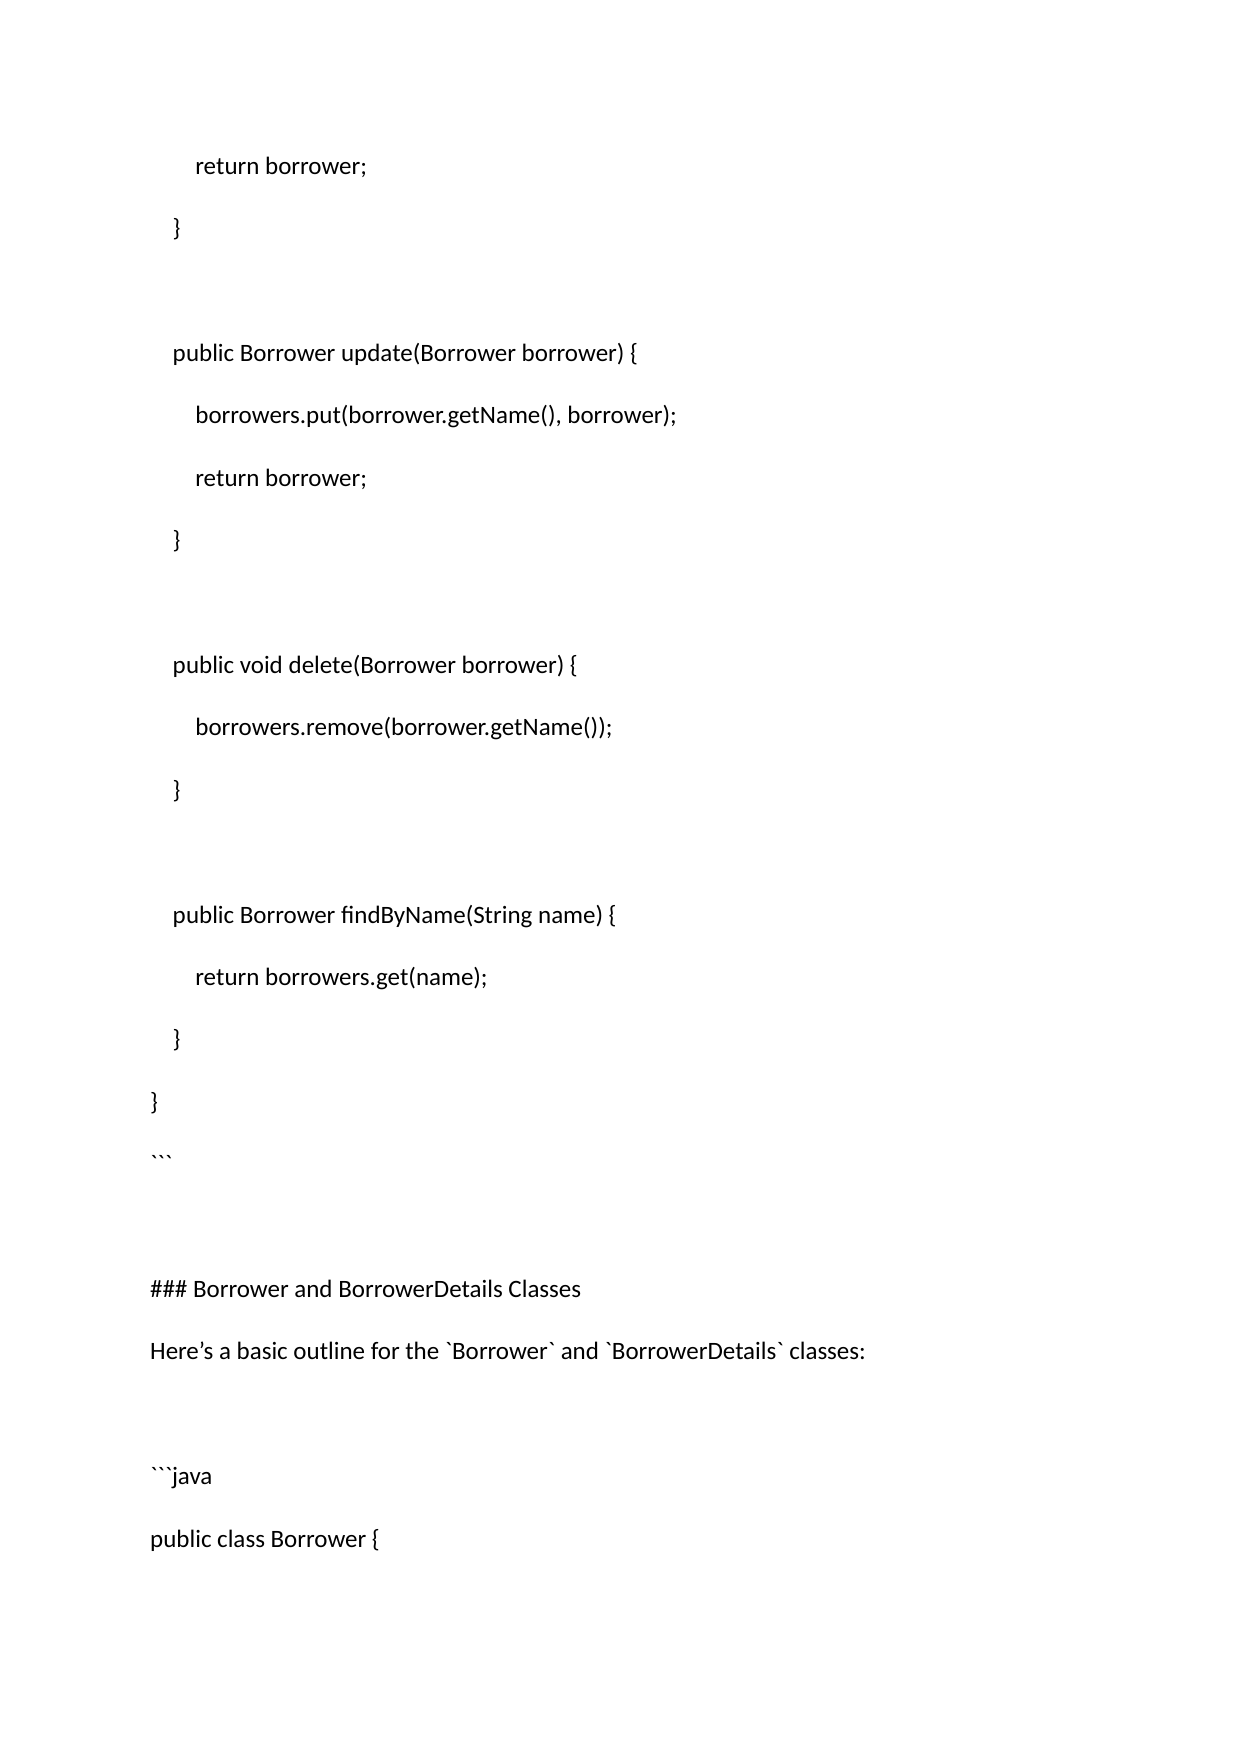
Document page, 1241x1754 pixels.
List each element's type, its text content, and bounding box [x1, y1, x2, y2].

text borrowers.put(borrower.getName(), borrower); [150, 399, 1090, 430]
text public Borrower update(Borrower borrower) { [150, 337, 1090, 368]
text ```java [150, 1460, 1090, 1491]
text } [150, 1023, 1090, 1054]
text } [150, 212, 1090, 243]
text } [150, 524, 1090, 555]
text return borrowers.get(name); [150, 961, 1090, 992]
text borrowers.remove(borrower.getName()); [150, 712, 1090, 742]
text Here’s a basic outline for the `Borrower` and `BorrowerDetails` classes: [150, 1336, 1090, 1366]
text ### Borrower and BorrowerDetails Classes [150, 1273, 1090, 1304]
text public class Borrower { [150, 1523, 1090, 1553]
text } [150, 774, 1090, 804]
text } [150, 1086, 1090, 1116]
text public Borrower findByName(String name) { [150, 899, 1090, 929]
text ``` [150, 1148, 1090, 1179]
text return borrower; [150, 150, 1090, 181]
text return borrower; [150, 462, 1090, 492]
text public void delete(Borrower borrower) { [150, 649, 1090, 680]
